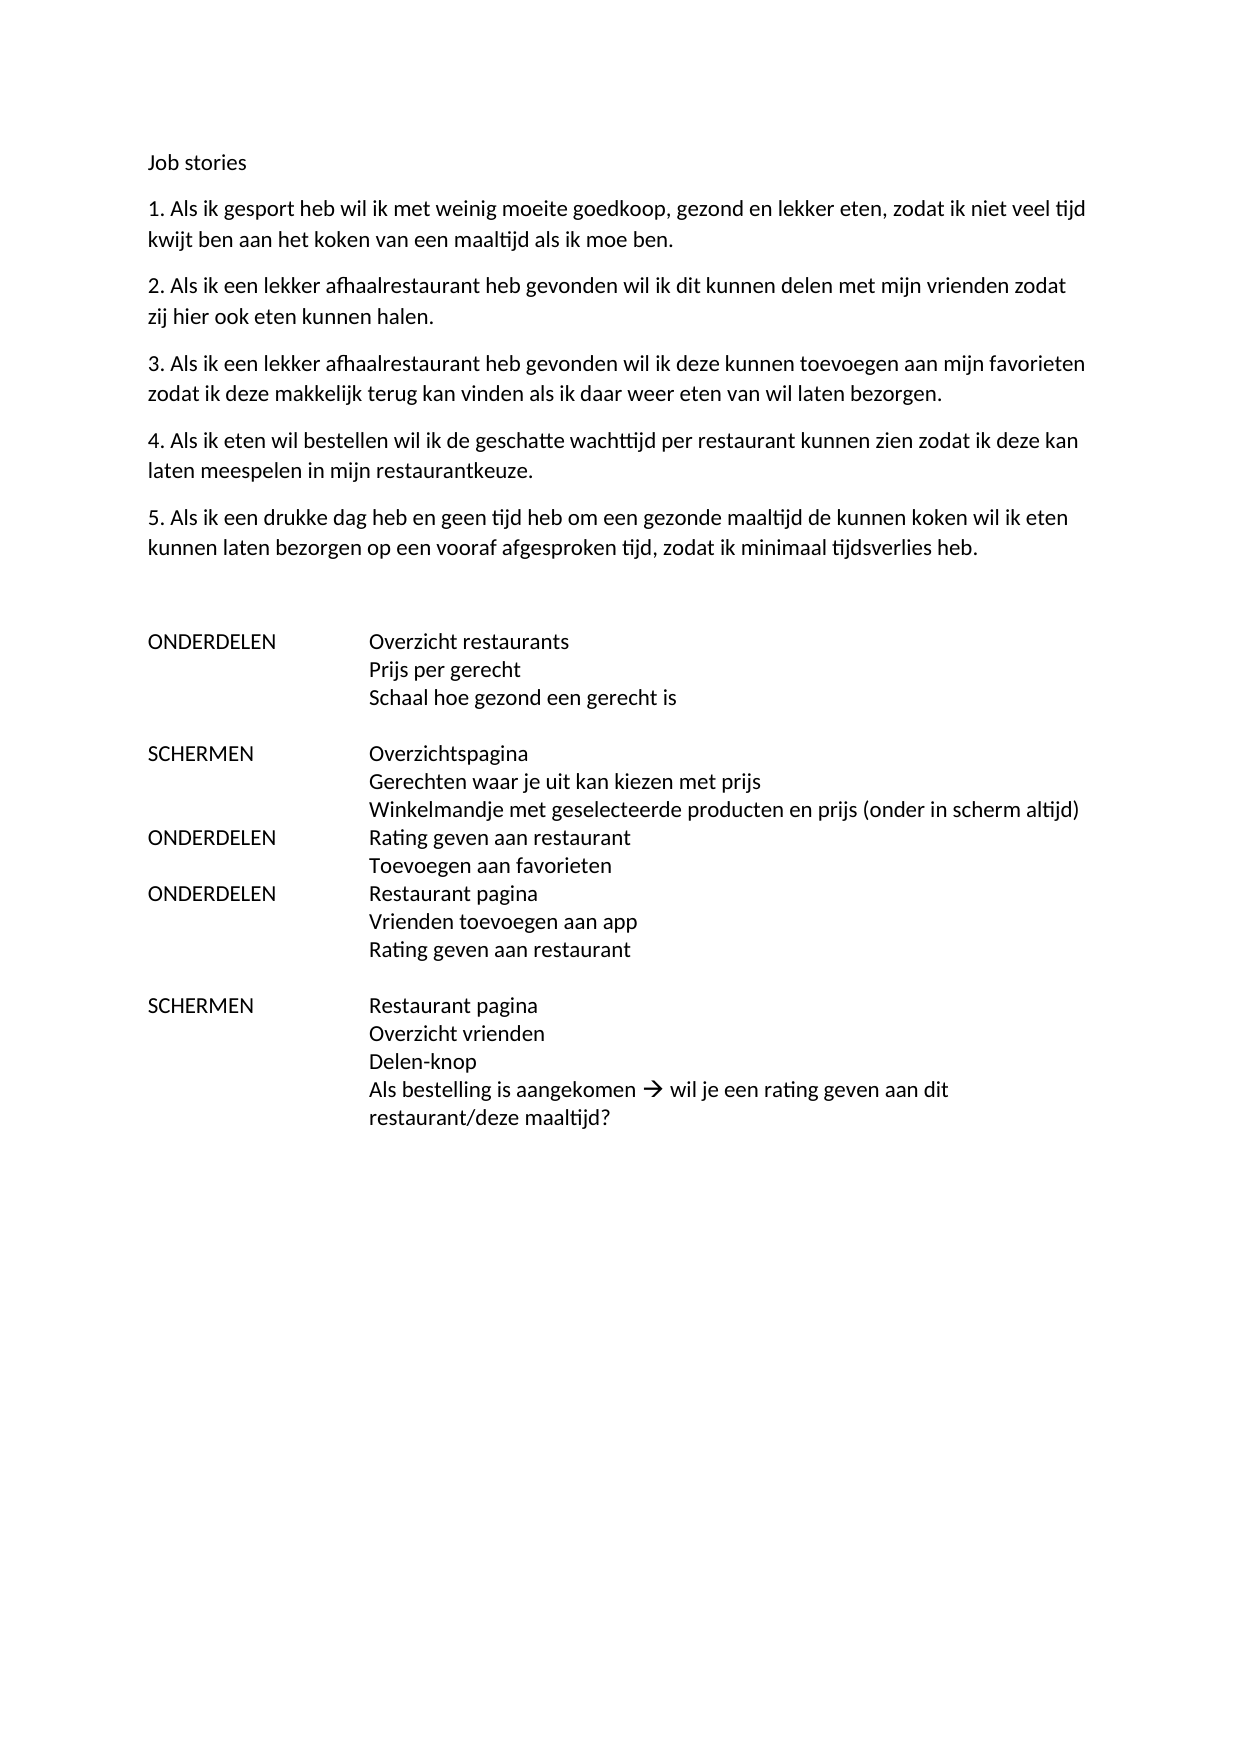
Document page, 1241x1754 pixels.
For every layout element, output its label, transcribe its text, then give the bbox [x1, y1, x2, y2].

text ONDERDELEN Overzicht restaurants [148, 627, 1093, 655]
text Delen-knop [148, 1047, 1093, 1075]
text Overzicht vrienden [148, 1019, 1093, 1047]
text 1. Als ik gesport heb wil ik met weinig moeite goedkoop, gezond en lekker eten, zodat ik niet veel tijd kwijt ben aan het koken van een maaltijd als ik moe ben. [148, 194, 1093, 253]
text Rating geven aan restaurant [148, 935, 1093, 963]
text SCHERMEN Restaurant pagina [148, 991, 1093, 1019]
text 3. Als ik een lekker afhaalrestaurant heb gevonden wil ik deze kunnen toevoegen aan mijn favorieten zodat ik deze makkelijk terug kan vinden als ik daar weer eten van wil laten bezorgen. [148, 349, 1093, 407]
text 5. Als ik een drukke dag heb en geen tijd heb om een gezonde maaltijd de kunnen koken wil ik eten kunnen laten bezorgen op een vooraf afgesproken tijd, zodat ik minimaal tijdsverlies heb. [148, 503, 1093, 561]
text SCHERMEN Overzichtspagina [148, 739, 1093, 767]
text Toevoegen aan favorieten [148, 851, 1093, 879]
text Job stories [148, 148, 1093, 176]
text restaurant/deze maaltijd? [369, 1103, 1093, 1131]
text Prijs per gerecht [148, 655, 1093, 683]
text ONDERDELEN Rating geven aan restaurant [148, 823, 1093, 851]
text Winkelmandje met geselecteerde producten en prijs (onder in scherm altijd) [148, 795, 1093, 823]
text Gerechten waar je uit kan kiezen met prijs [148, 767, 1093, 795]
text Schaal hoe gezond een gerecht is [148, 683, 1093, 711]
text ONDERDELEN Restaurant pagina [148, 879, 1093, 907]
text 4. Als ik eten wil bestellen wil ik de geschatte wachttijd per restaurant kunnen zien zodat ik deze kan laten meespelen in mijn restaurantkeuze. [148, 426, 1093, 484]
text Vrienden toevoegen aan app [148, 907, 1093, 935]
text Als bestelling is aangekomen wil je een rating geven aan dit [148, 1075, 1093, 1103]
text 2. Als ik een lekker afhaalrestaurant heb gevonden wil ik dit kunnen delen met mijn vrienden zodat zij hier ook eten kunnen halen. [148, 272, 1093, 330]
